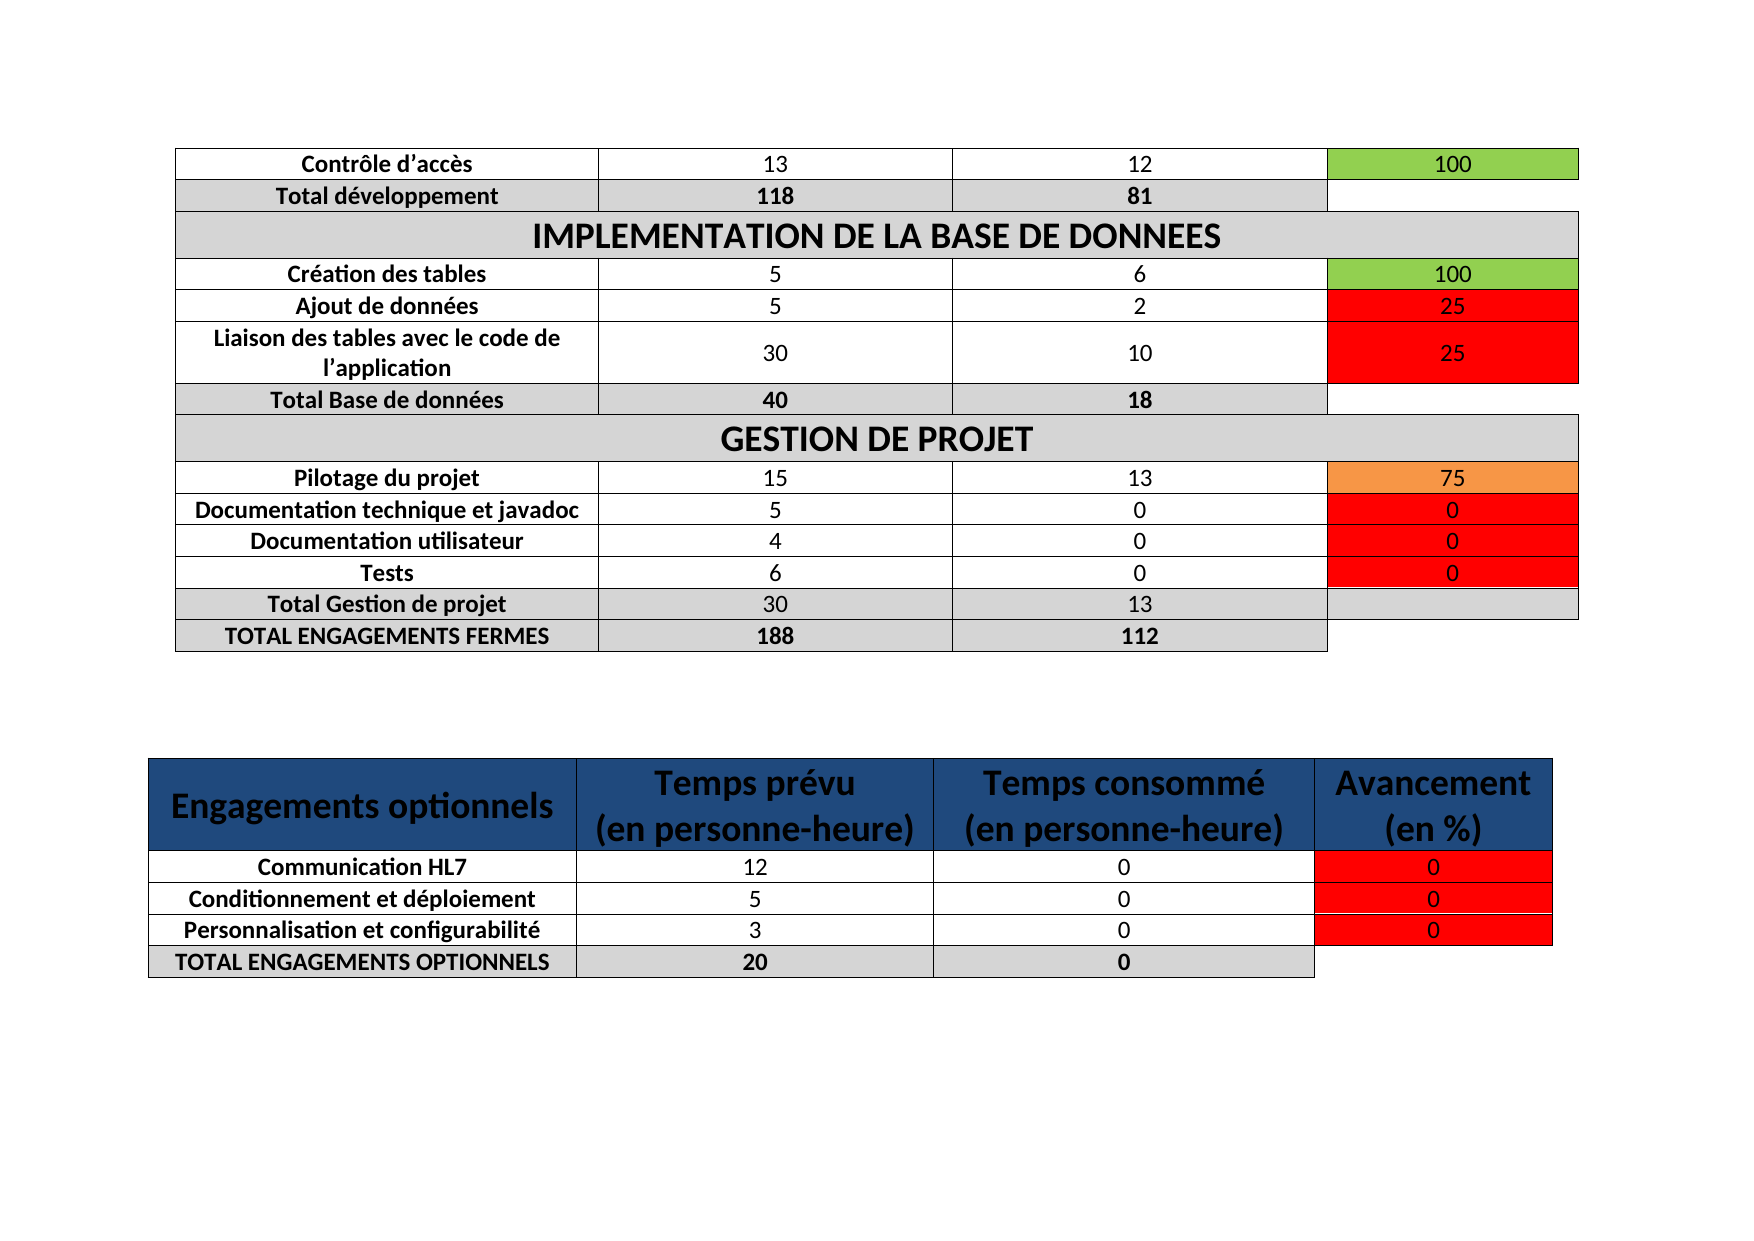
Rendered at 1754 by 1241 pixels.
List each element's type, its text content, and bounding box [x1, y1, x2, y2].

table_cell 5 [599, 290, 952, 321]
table_cell 0 [1328, 525, 1578, 556]
table_cell 12 [953, 149, 1327, 179]
table_cell Documentation technique et javadoc [176, 494, 598, 524]
table_cell 0 [953, 557, 1327, 587]
table_cell IMPLEMENTATION DE LA BASE DE DONNEES [176, 212, 1578, 258]
table_cell [1328, 589, 1578, 619]
table_cell 25 [1328, 322, 1578, 383]
table_cell 100 [1328, 259, 1578, 289]
table_header Temps prévu (en personne-heure) [577, 759, 933, 850]
table_cell 0 [934, 946, 1314, 977]
table_cell Contrôle d’accès [176, 149, 598, 179]
table_cell 0 [1328, 557, 1578, 587]
table_cell Pilotage du projet [176, 462, 598, 493]
table_cell 0 [934, 883, 1314, 913]
table_cell 13 [599, 149, 952, 179]
table_header Avancement (en %) [1315, 759, 1552, 850]
table_cell 6 [599, 557, 952, 587]
table_cell 13 [953, 462, 1327, 493]
table_cell GESTION DE PROJET [176, 415, 1578, 461]
table_cell 0 [1315, 851, 1552, 882]
table_cell 0 [953, 494, 1327, 524]
table_cell 6 [953, 259, 1327, 289]
table_cell 30 [599, 322, 952, 383]
table_cell TOTAL ENGAGEMENTS FERMES [176, 620, 598, 651]
table_cell Conditionnement et déploiement [149, 883, 576, 913]
table_cell 40 [599, 384, 952, 414]
table_cell 5 [599, 259, 952, 289]
table_cell 13 [953, 589, 1327, 619]
table_cell Total Gestion de projet [176, 589, 598, 619]
table_cell 5 [599, 494, 952, 524]
table_cell Documentation utilisateur [176, 525, 598, 556]
table_cell 188 [599, 620, 952, 651]
table_cell 0 [953, 525, 1327, 556]
table_cell 30 [599, 589, 952, 619]
table_cell 20 [577, 946, 933, 977]
table_cell 75 [1328, 462, 1578, 493]
table_cell 5 [577, 883, 933, 913]
table_cell Création des tables [176, 259, 598, 289]
table_cell 18 [953, 384, 1327, 414]
table_cell Ajout de données [176, 290, 598, 321]
table_cell 25 [1328, 290, 1578, 321]
table_cell 10 [953, 322, 1327, 383]
table_cell 112 [953, 620, 1327, 651]
table_cell 3 [577, 915, 933, 945]
table_cell Total développement [176, 180, 598, 211]
table_cell 0 [934, 915, 1314, 945]
table_cell Total Base de données [176, 384, 598, 414]
table_cell 15 [599, 462, 952, 493]
table_cell 81 [953, 180, 1327, 211]
table_cell 100 [1328, 149, 1578, 179]
table_cell TOTAL ENGAGEMENTS OPTIONNELS [149, 946, 576, 977]
table_cell 0 [1315, 915, 1552, 945]
table_cell 2 [953, 290, 1327, 321]
table_cell 0 [934, 851, 1314, 882]
table_cell 4 [599, 525, 952, 556]
table_header Engagements optionnels [149, 759, 576, 850]
table_cell Tests [176, 557, 598, 587]
table_cell Personnalisation et configurabilité [149, 915, 576, 945]
table_cell Liaison des tables avec le code de l’application [176, 322, 598, 383]
table_cell 118 [599, 180, 952, 211]
table_cell 0 [1328, 494, 1578, 524]
table_cell 12 [577, 851, 933, 882]
table_cell 0 [1315, 883, 1552, 913]
table_cell Communication HL7 [149, 851, 576, 882]
table_header Temps consommé (en personne-heure) [934, 759, 1314, 850]
